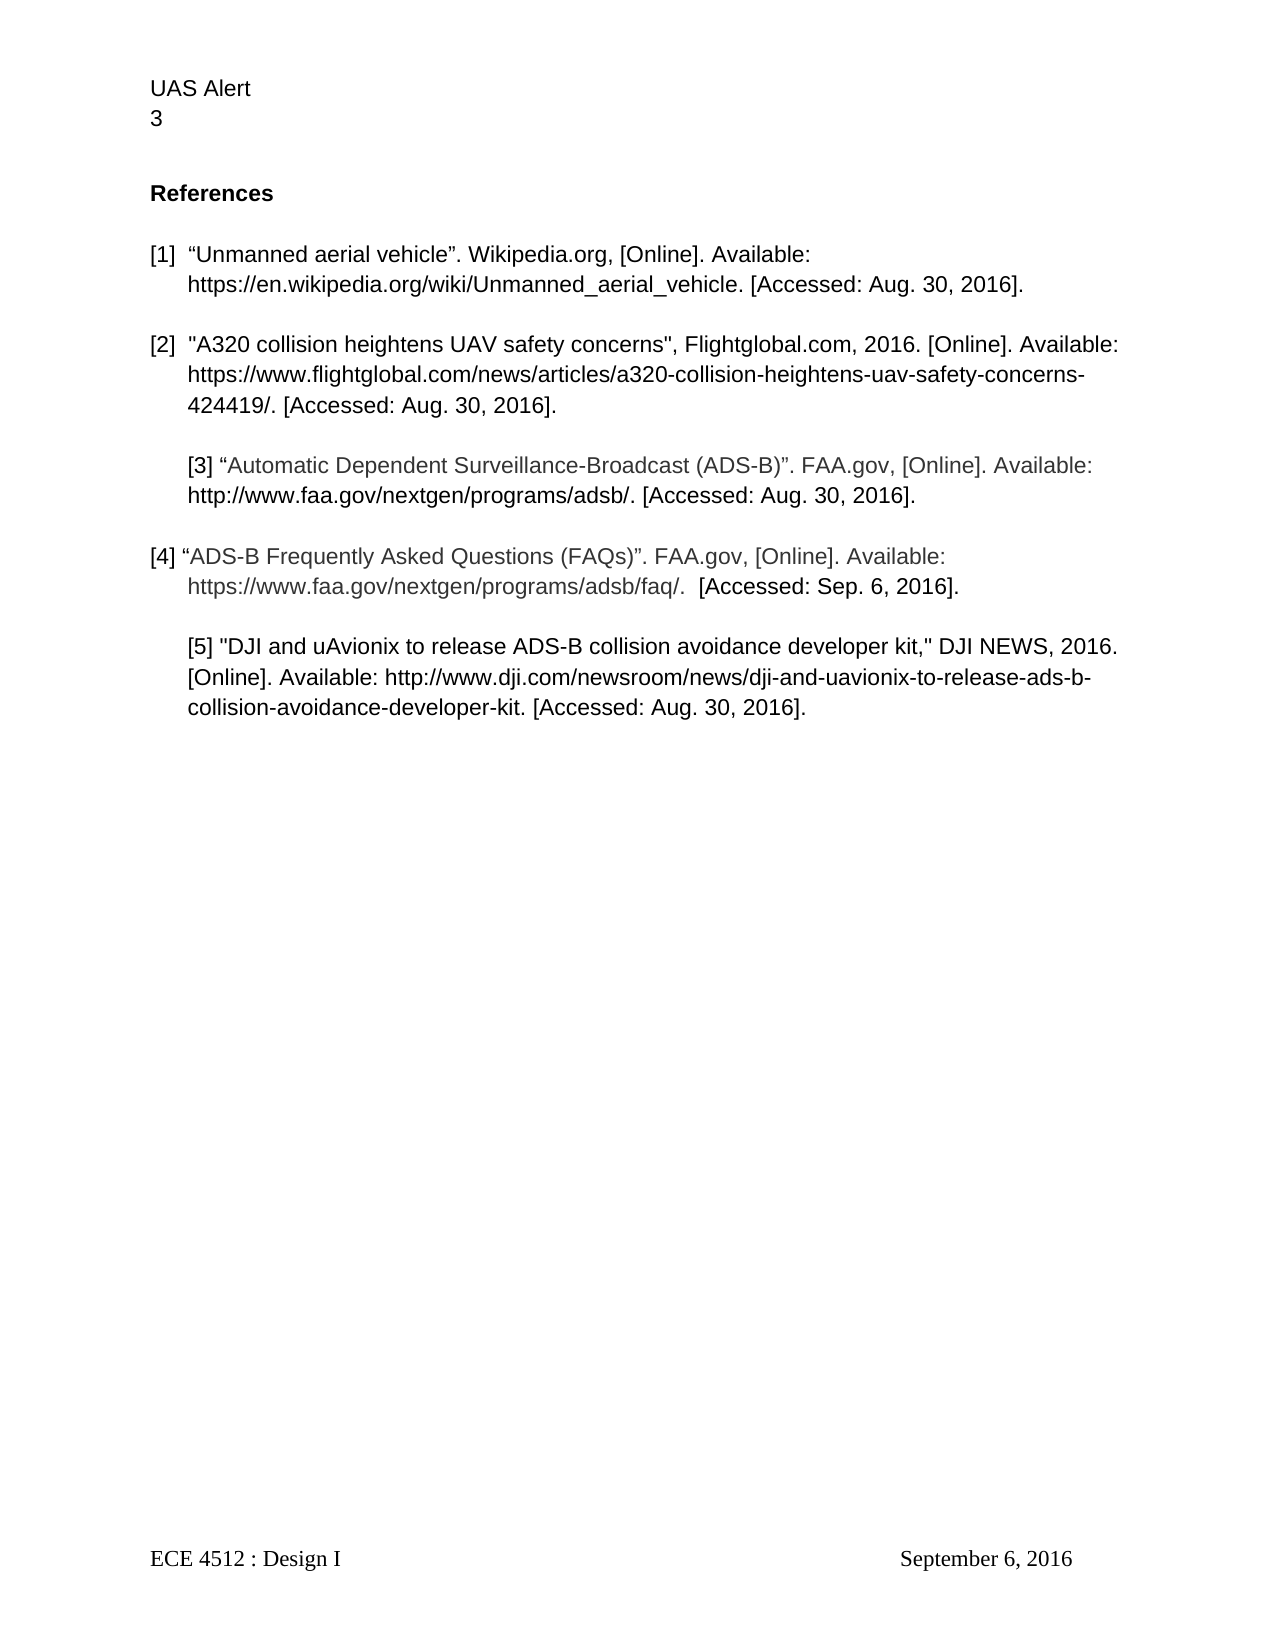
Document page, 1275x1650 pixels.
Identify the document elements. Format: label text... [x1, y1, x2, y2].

text [5] "DJI and uAvionix to release ADS-B collision avoidance developer kit," DJI NEWS, 2016. [Online]. Available: http://www.dji.com/newsroom/news/dji-and-uavionix-to-release-ads-b-collision-avoidance-developer-kit. [Accessed: Aug. 30, 2016]. [187, 633, 1125, 720]
text [3] “Automatic Dependent Surveillance-Broadcast (ADS-B)”. FAA.gov, [Online]. Available: http://www.faa.gov/nextgen/programs/adsb/. [Accessed: Aug. 30, 2016]. [187, 452, 1125, 509]
text [4] “ADS-B Frequently Asked Questions (FAQs)”. FAA.gov, [Online]. Available: https://www.faa.gov/nextgen/programs/adsb/faq/. [Accessed: Sep. 6, 2016]. [150, 543, 1125, 599]
text [2] "A320 collision heightens UAV safety concerns", Flightglobal.com, 2016. [Online]. Available: https://www.flightglobal.com/news/articles/a320-collision-heightens-uav-safety-concerns-424419/. [Accessed: Aug. 30, 2016]. [150, 331, 1125, 418]
text [1] “Unmanned aerial vehicle”. Wikipedia.org, [Online]. Available: https://en.wikipedia.org/wiki/Unmanned_aerial_vehicle. [Accessed: Aug. 30, 2016]. [150, 241, 1125, 297]
text References [150, 180, 1125, 207]
